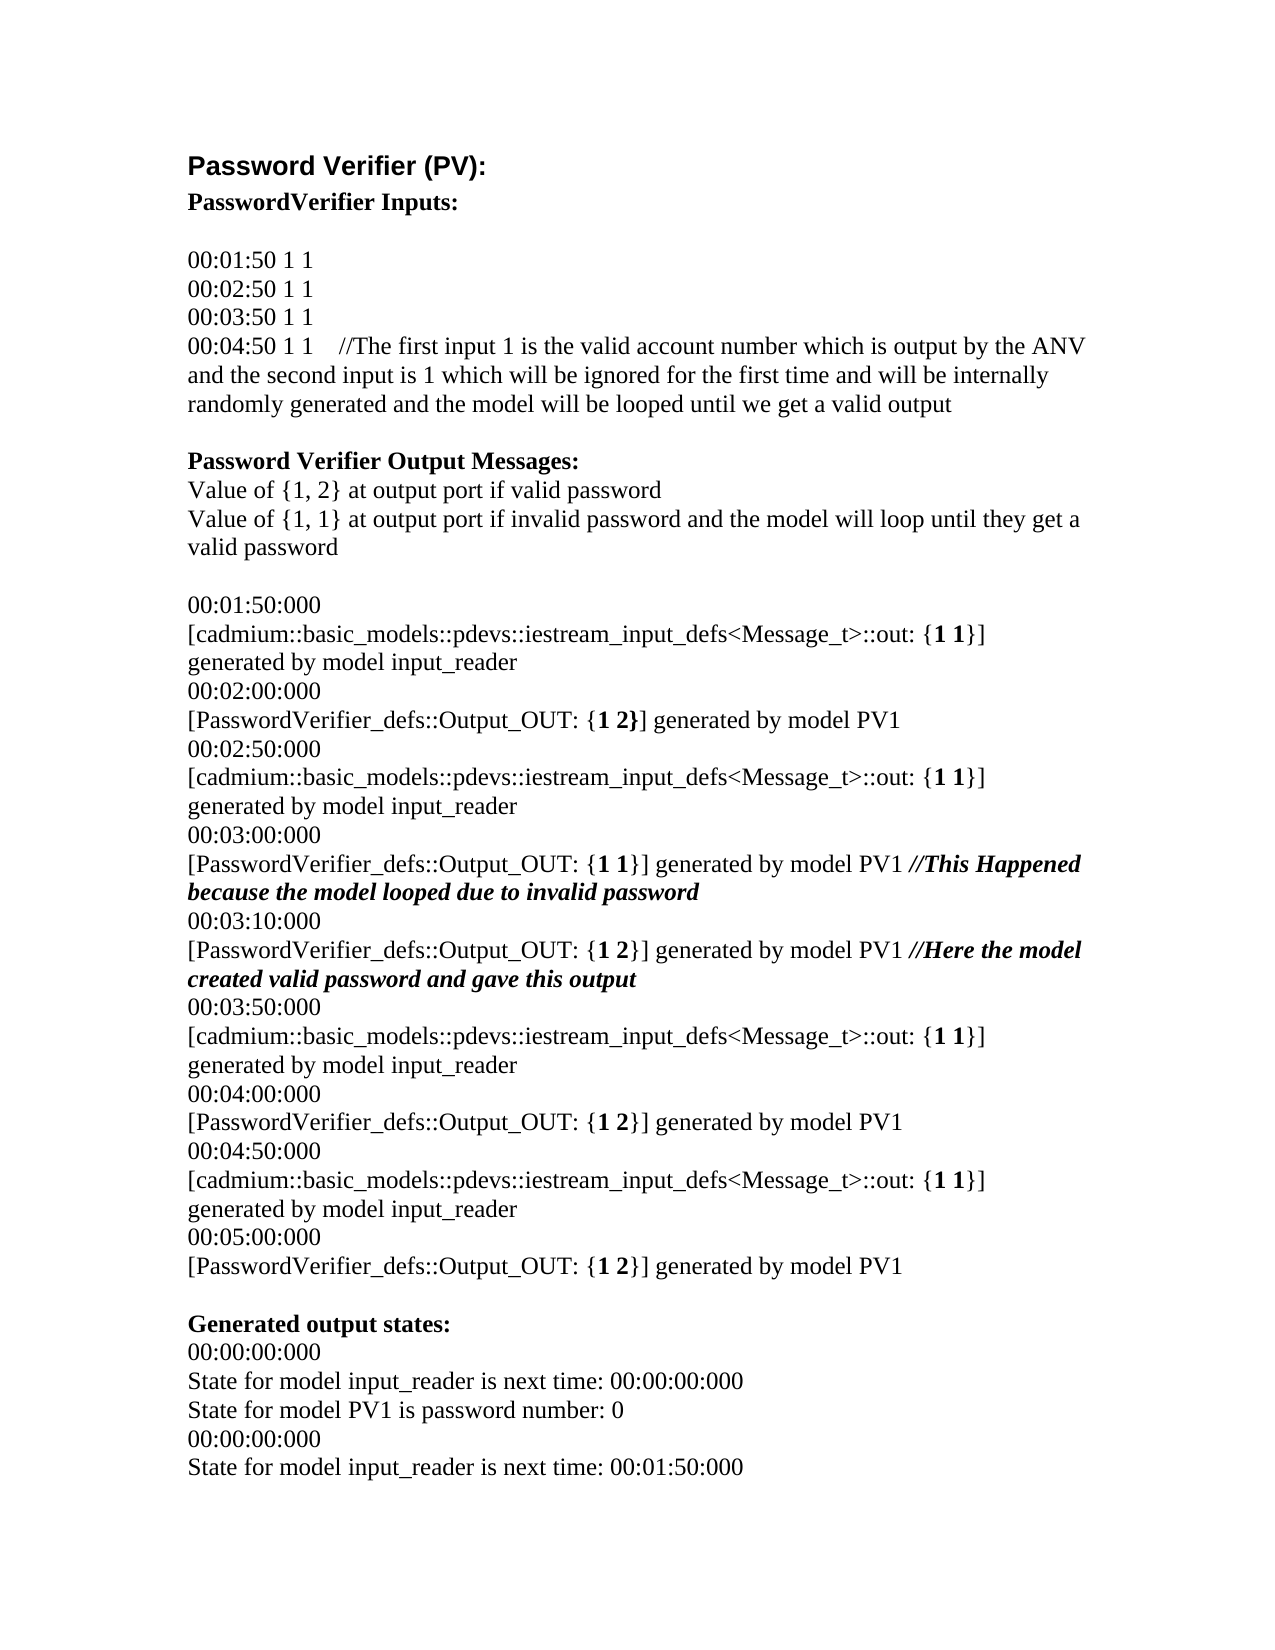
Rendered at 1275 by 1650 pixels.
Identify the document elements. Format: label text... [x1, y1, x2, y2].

text 00:03:50 1 1 [187, 302, 1087, 331]
subtitle Password Verifier (PV): [187, 150, 1087, 181]
text 00:02:50:000 [187, 734, 1087, 762]
text 00:01:50:000 [187, 590, 1087, 619]
text 00:04:00:000 [187, 1079, 1087, 1107]
text 00:00:00:000 [187, 1424, 1087, 1452]
text 00:03:10:000 [187, 906, 1087, 935]
text State for model input_reader is next time: 00:01:50:000 [187, 1452, 1087, 1481]
text Value of {1, 2} at output port if valid password [187, 475, 1087, 504]
text 00:01:50 1 1 [187, 245, 1087, 274]
text [PasswordVerifier_defs::Output_OUT: {1 1}] generated by model PV1 //This Happened because the model looped due to invalid password [187, 849, 1087, 906]
text [cadmium::basic_models::pdevs::iestream_input_defs<Message_t>::out: {1 1}] generated by model input_reader [187, 619, 1087, 676]
text 00:05:00:000 [187, 1222, 1087, 1251]
text Generated output states: [187, 1309, 1087, 1337]
text 00:04:50 1 1 //The first input 1 is the valid account number which is output by the ANV and the second input is 1 which will be ignored for the first time and will be internally randomly generated and the model will be looped until we get a valid output [187, 331, 1087, 417]
text [cadmium::basic_models::pdevs::iestream_input_defs<Message_t>::out: {1 1}] generated by model input_reader [187, 1021, 1087, 1079]
text Value of {1, 1} at output port if invalid password and the model will loop until they get a valid password [187, 504, 1087, 561]
text 00:04:50:000 [187, 1136, 1087, 1165]
text 00:03:00:000 [187, 820, 1087, 849]
text [PasswordVerifier_defs::Output_OUT: {1 2}] generated by model PV1 //Here the model created valid password and gave this output [187, 935, 1087, 992]
text 00:02:50 1 1 [187, 274, 1087, 302]
text [PasswordVerifier_defs::Output_OUT: {1 2}] generated by model PV1 [187, 1251, 1087, 1280]
text PasswordVerifier Inputs: [187, 187, 1087, 216]
text [cadmium::basic_models::pdevs::iestream_input_defs<Message_t>::out: {1 1}] generated by model input_reader [187, 762, 1087, 820]
text Password Verifier Output Messages: [187, 446, 1087, 475]
text [cadmium::basic_models::pdevs::iestream_input_defs<Message_t>::out: {1 1}] generated by model input_reader [187, 1165, 1087, 1222]
text [PasswordVerifier_defs::Output_OUT: {1 2}] generated by model PV1 [187, 1107, 1087, 1136]
text [PasswordVerifier_defs::Output_OUT: {1 2}] generated by model PV1 [187, 705, 1087, 734]
text 00:02:00:000 [187, 676, 1087, 705]
text 00:03:50:000 [187, 992, 1087, 1021]
text State for model input_reader is next time: 00:00:00:000 [187, 1366, 1087, 1395]
text 00:00:00:000 [187, 1337, 1087, 1366]
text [187, 1395, 1087, 1424]
